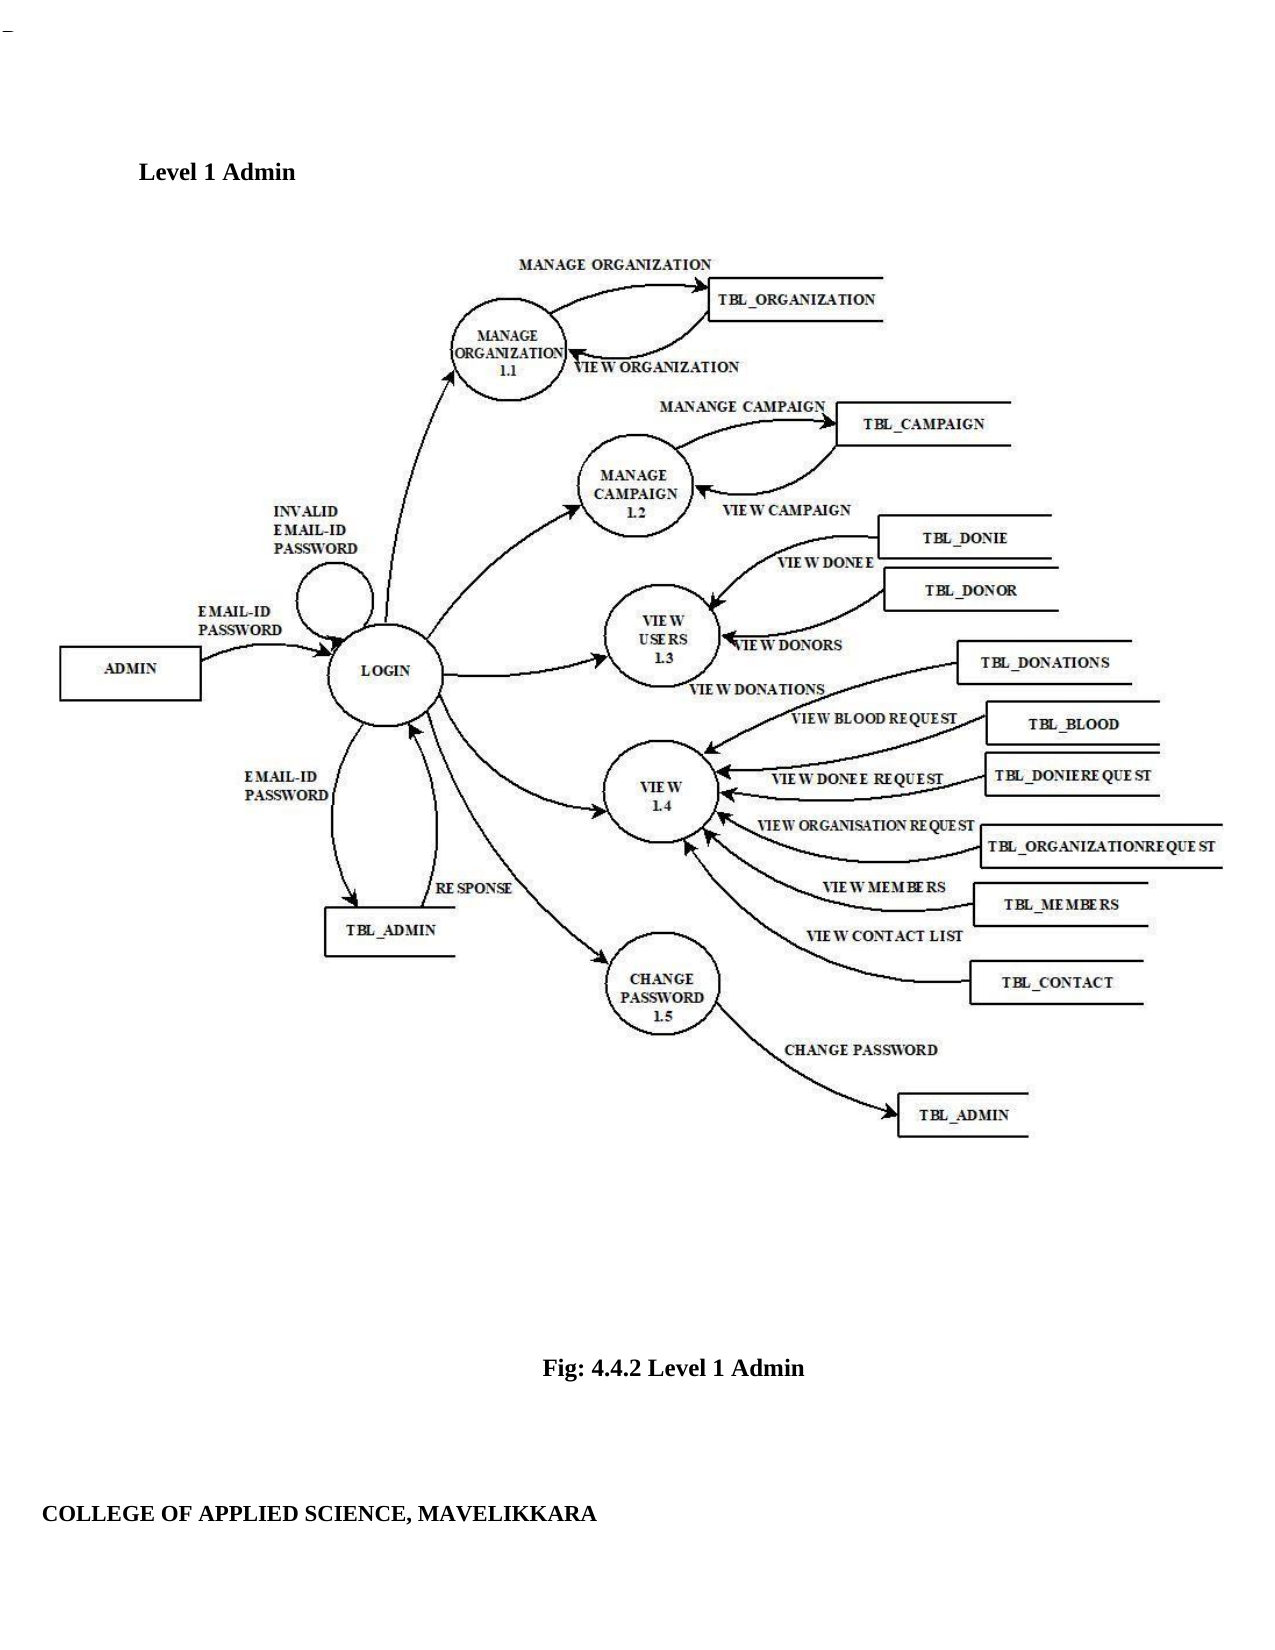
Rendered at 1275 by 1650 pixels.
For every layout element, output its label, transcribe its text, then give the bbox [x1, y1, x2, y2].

text Level 1 Admin [139, 157, 1275, 186]
text Fig: 4.4.2 Level 1 Admin [72, 1353, 1275, 1382]
picture [59, 256, 1224, 1139]
